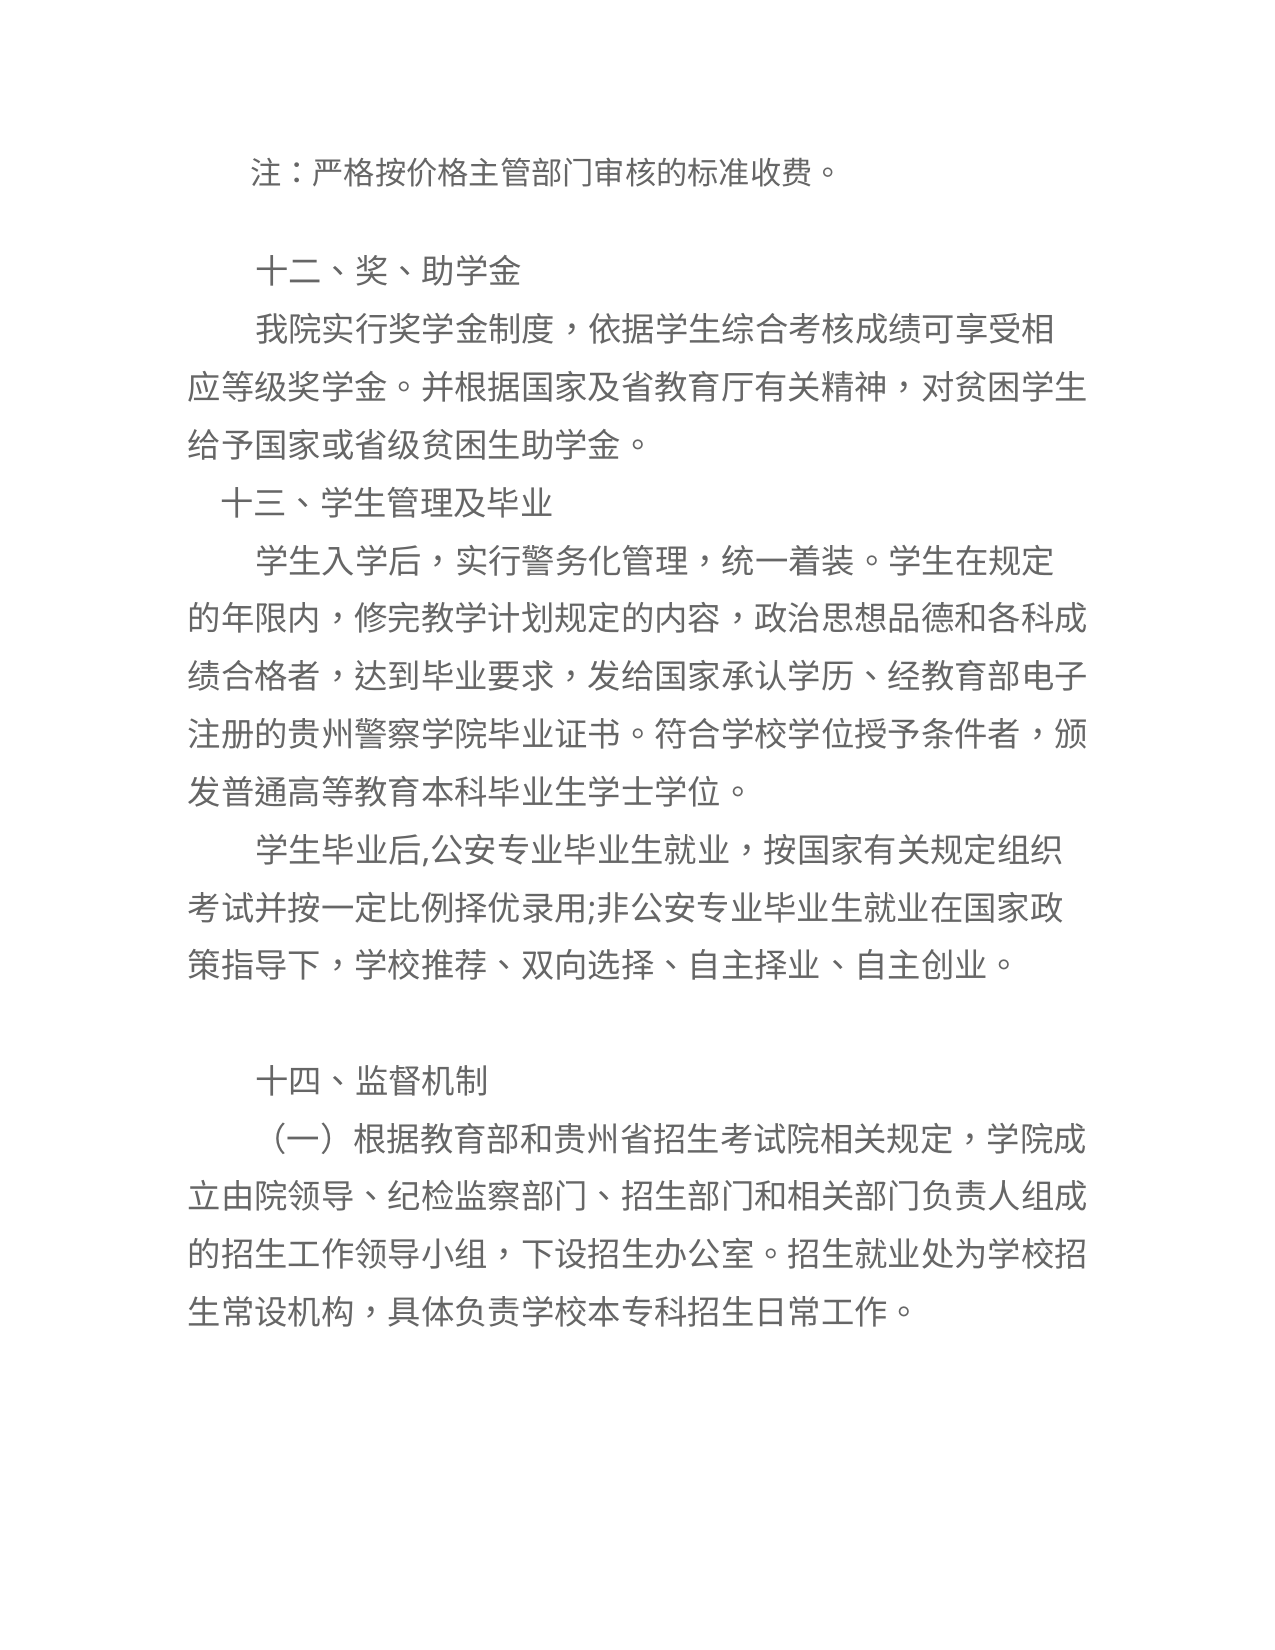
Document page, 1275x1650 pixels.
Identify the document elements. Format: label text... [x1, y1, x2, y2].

text （一）根据教育部和贵州省招生考试院相关规定，学院成立由院领导、纪检监察部门、招生部门和相关部门负责人组成的招生工作领导小组，下设招生办公室。招生就业处为学校招生常设机构，具体负责学校本专科招生日常工作。 [187, 1103, 1087, 1334]
text 我院实行奖学金制度，依据学生综合考核成绩可享受相应等级奖学金。并根据国家及省教育厅有关精神，对贫困学生给予国家或省级贫困生助学金。 十三、学生管理及毕业 [187, 294, 1087, 525]
text 学生毕业后,公安专业毕业生就业，按国家有关规定组织考试并按一定比例择优录用;非公安专业毕业生就业在国家政策指导下，学校推荐、双向选择、自主择业、自主创业。 [187, 814, 1087, 1045]
text 十四、监督机制 [187, 1045, 1087, 1103]
text 十二、奖、助学金 [187, 236, 1087, 294]
text 学生入学后，实行警务化管理，统一着装。学生在规定的年限内，修完教学计划规定的内容，政治思想品德和各科成绩合格者，达到毕业要求，发给国家承认学历、经教育部电子注册的贵州警察学院毕业证书。符合学校学位授予条件者，颁发普通高等教育本科毕业生学士学位。 [187, 525, 1087, 814]
text 注：严格按价格主管部门审核的标准收费。 [187, 150, 1087, 194]
